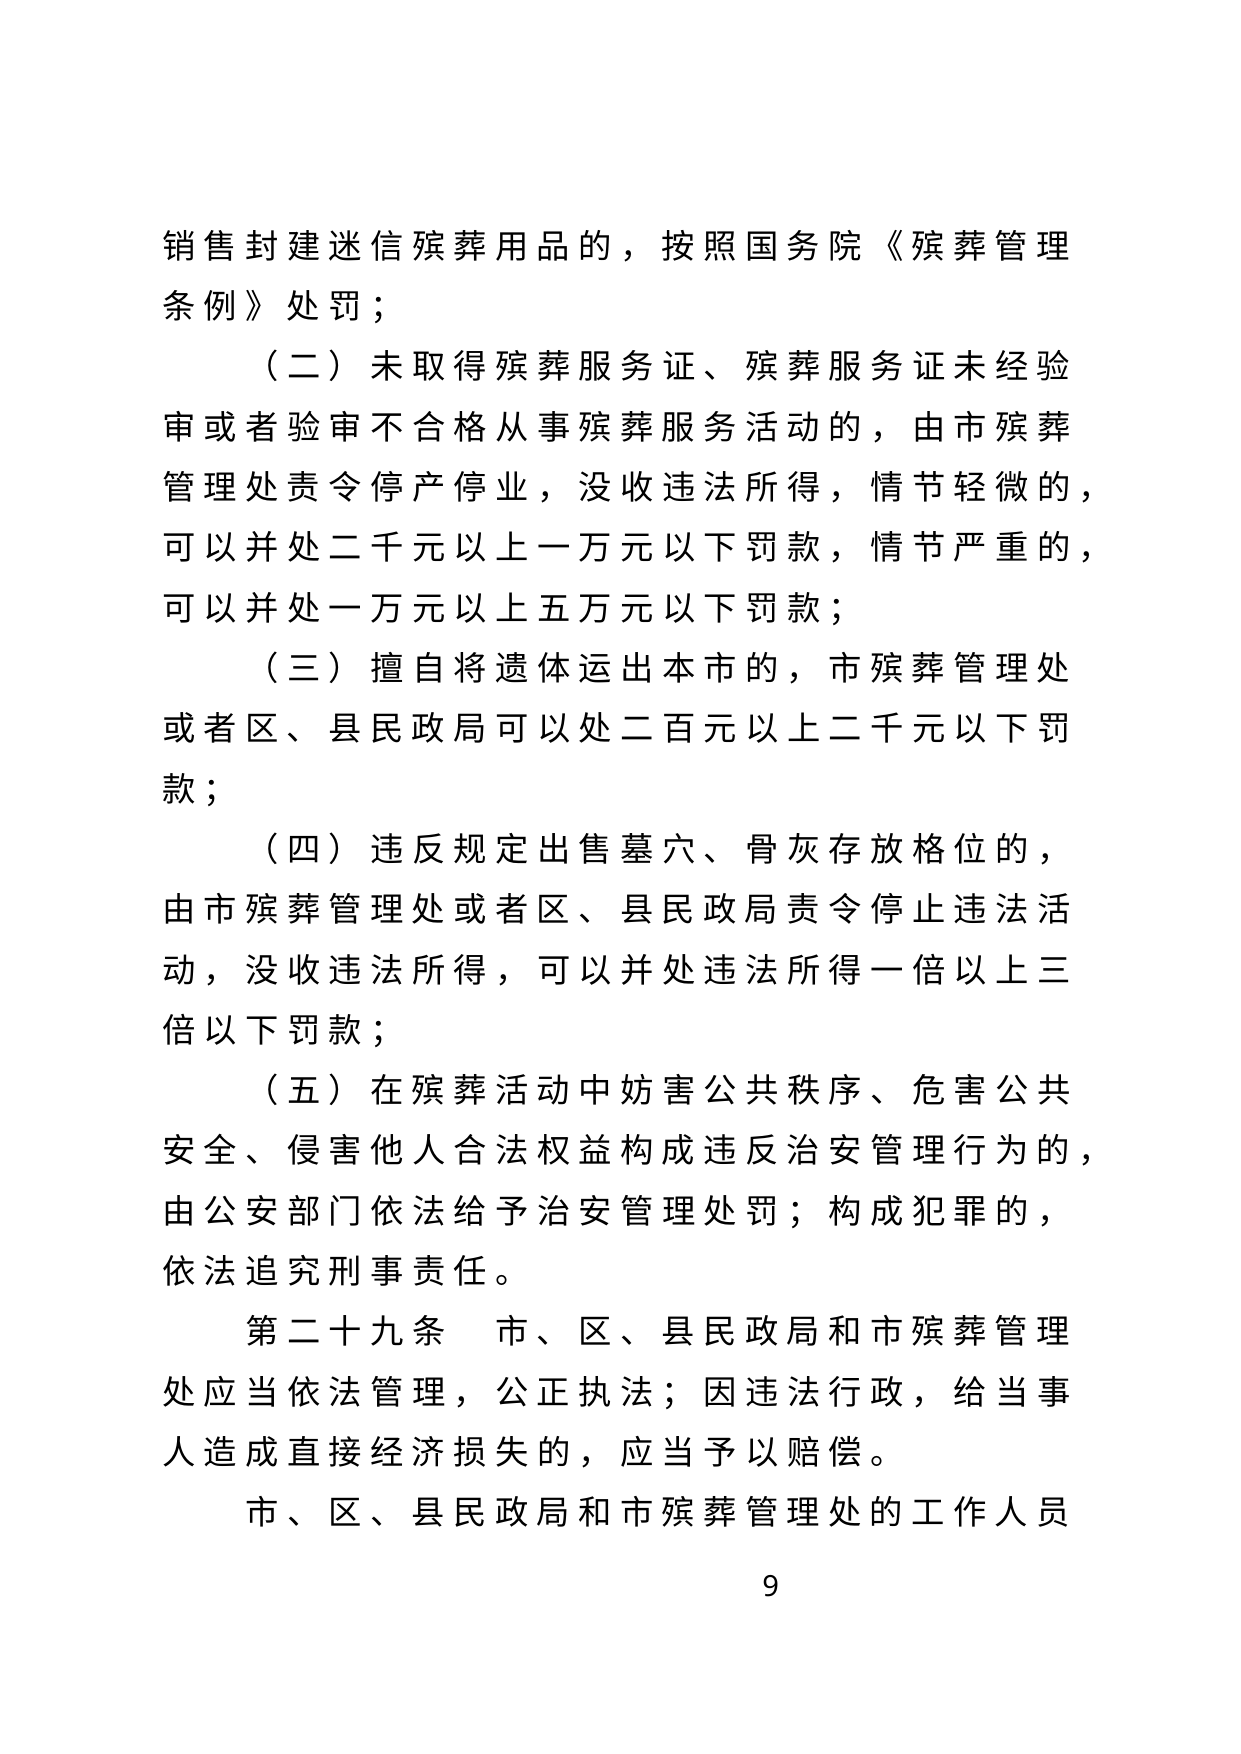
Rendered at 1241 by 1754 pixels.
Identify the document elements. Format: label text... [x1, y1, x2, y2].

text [162, 213, 1078, 334]
text （三）擅自将遗体运出本市的，市殡葬管理处或者区、县民政局可以处二百元以上二千元以下罚款； [162, 636, 1078, 817]
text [162, 1480, 1078, 1540]
text 第二十九条 市、区、县民政局和市殡葬管理处应当依法管理，公正执法；因违法行政，给当事人造成直接经济损失的，应当予以赔偿。 [162, 1299, 1078, 1480]
text （五）在殡葬活动中妨害公共秩序、危害公共安全、侵害他人合法权益构成违反治安管理行为的，由公安部门依法给予治安管理处罚；构成犯罪的，依法追究刑事责任。 [162, 1058, 1078, 1299]
text （二）未取得殡葬服务证、殡葬服务证未经验审或者验审不合格从事殡葬服务活动的，由市殡葬管理处责令停产停业，没收违法所得，情节轻微的，可以并处二千元以上一万元以下罚款，情节严重的，可以并处一万元以上五万元以下罚款； [162, 334, 1078, 636]
text （四）违反规定出售墓穴、骨灰存放格位的，由市殡葬管理处或者区、县民政局责令停止违法活动，没收违法所得，可以并处违法所得一倍以上三倍以下罚款； [162, 817, 1078, 1058]
